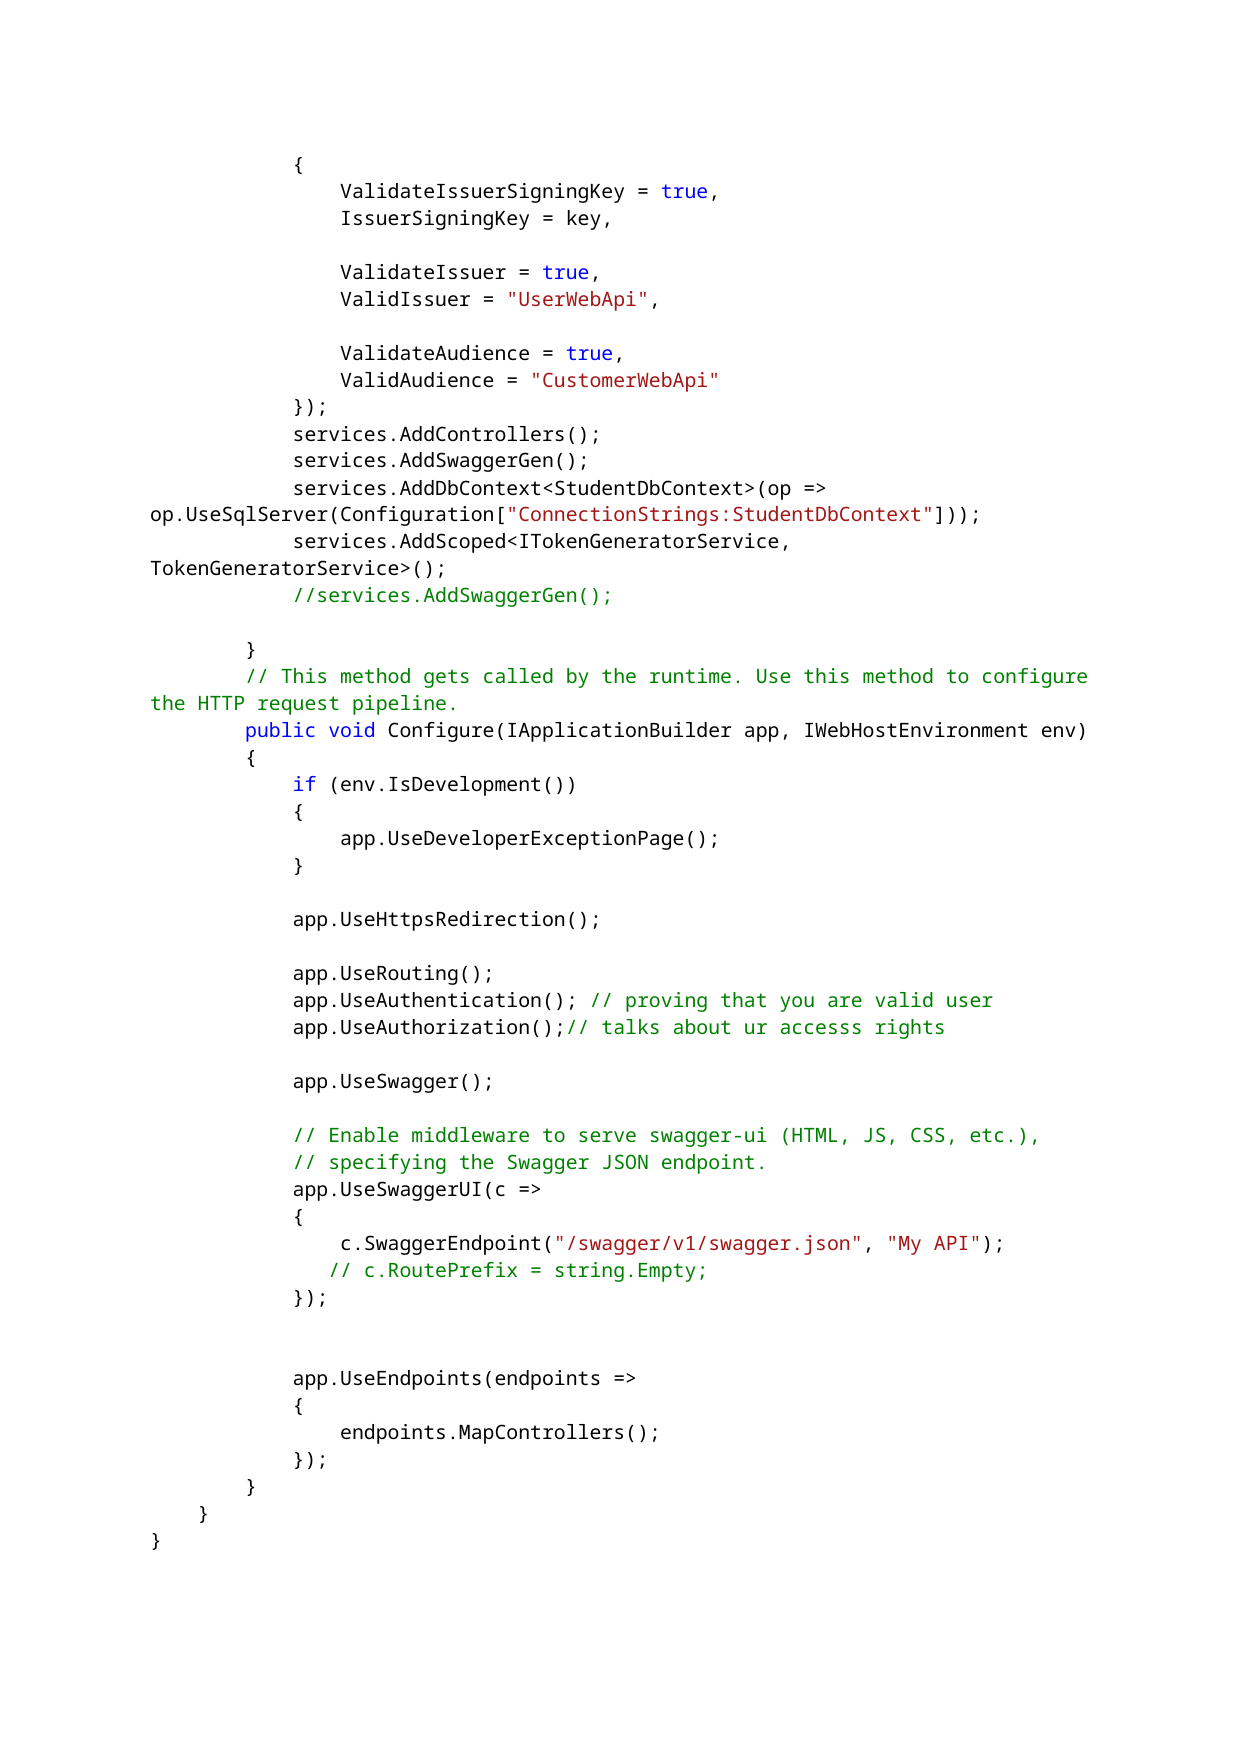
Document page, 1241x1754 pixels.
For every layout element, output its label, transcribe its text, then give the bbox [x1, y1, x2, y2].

text { [150, 1391, 1090, 1418]
text app.UseSwagger(); [150, 1067, 1090, 1094]
text { [150, 743, 1090, 771]
text app.UseHttpsRedirection(); [150, 905, 1090, 932]
text // Enable middleware to serve swagger-ui (HTML, JS, CSS, etc.), [150, 1121, 1090, 1148]
text app.UseSwaggerUI(c => [150, 1175, 1090, 1202]
text // This method gets called by the runtime. Use this method to configure the HTTP request pipeline. [150, 663, 1090, 717]
text } [150, 1526, 1090, 1553]
text ValidAudience = "CustomerWebApi" [150, 366, 1090, 393]
text ValidateIssuer = true, [150, 258, 1090, 285]
text ValidIssuer = "UserWebApi", [150, 285, 1090, 312]
text } [150, 851, 1090, 878]
text { [150, 1202, 1090, 1229]
text services.AddDbContext<StudentDbContext>(op => op.UseSqlServer(Configuration["ConnectionStrings:StudentDbContext"])); [150, 474, 1090, 528]
text // specifying the Swagger JSON endpoint. [150, 1148, 1090, 1175]
text } [150, 636, 1090, 663]
text } [150, 1499, 1090, 1526]
text ValidateIssuerSigningKey = true, [150, 177, 1090, 204]
text IssuerSigningKey = key, [150, 204, 1090, 231]
text ValidateAudience = true, [150, 339, 1090, 366]
text app.UseAuthentication(); // proving that you are valid user [150, 986, 1090, 1013]
text app.UseEndpoints(endpoints => [150, 1364, 1090, 1391]
text }); [150, 1283, 1090, 1310]
text }); [150, 393, 1090, 420]
text }); [150, 1445, 1090, 1472]
text app.UseRouting(); [150, 959, 1090, 986]
text app.UseDeveloperExceptionPage(); [150, 824, 1090, 851]
text services.AddScoped<ITokenGeneratorService, TokenGeneratorService>(); [150, 528, 1090, 582]
text // c.RoutePrefix = string.Empty; [150, 1256, 1090, 1283]
text //services.AddSwaggerGen(); [150, 582, 1090, 609]
text public void Configure(IApplicationBuilder app, IWebHostEnvironment env) [150, 717, 1090, 743]
text endpoints.MapControllers(); [150, 1418, 1090, 1445]
text services.AddControllers(); [150, 420, 1090, 447]
text c.SwaggerEndpoint("/swagger/v1/swagger.json", "My API"); [150, 1229, 1090, 1256]
text if (env.IsDevelopment()) [150, 771, 1090, 797]
text { [150, 150, 1090, 177]
text { [150, 797, 1090, 824]
text app.UseAuthorization();// talks about ur accesss rights [150, 1013, 1090, 1040]
text services.AddSwaggerGen(); [150, 447, 1090, 474]
text } [150, 1472, 1090, 1499]
